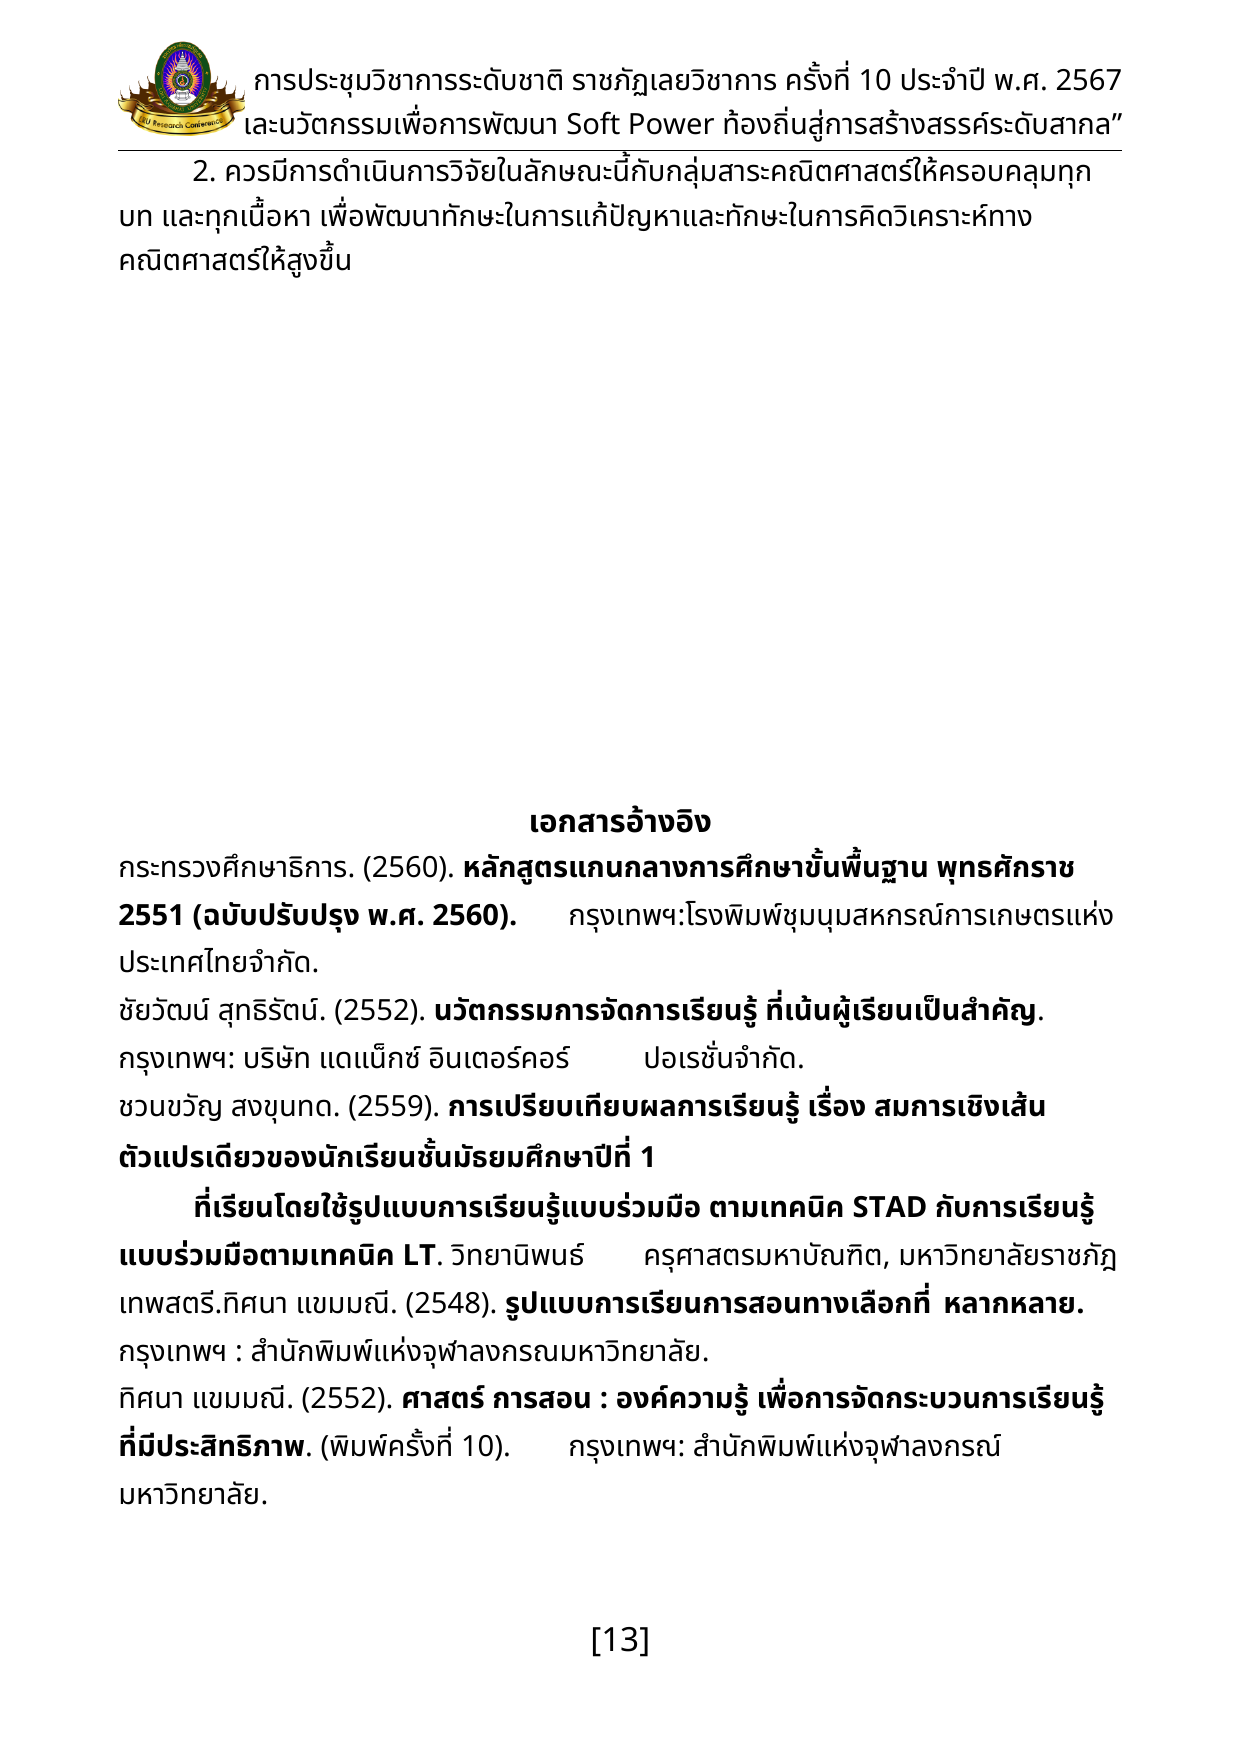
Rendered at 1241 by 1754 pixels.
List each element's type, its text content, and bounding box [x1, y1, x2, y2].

text ที่เรียนโดยใช้รูปแบบการเรียนรู้แบบร่วมมือ ตามเทคนิค STAD กับการเรียนรู้แบบร่วมมือตามเทคนิค LT. วิทยานิพนธ์ ครุศาสตรมหาบัณฑิต, มหาวิทยาลัยราชภัฎเทพสตรี.ทิศนา แขมมณี. (2548). รูปแบบการเรียนการสอนทางเลือกที่ หลากหลาย. กรุงเทพฯ : สำนักพิมพ์แห่งจุฬาลงกรณมหาวิทยาลัย. [118, 1187, 1122, 1374]
text กระทรวงศึกษาธิการ. (2560). หลักสูตรแกนกลางการศึกษาขั้นพื้นฐาน พุทธศักราช 2551 (ฉบับปรับปรุง พ.ศ. 2560). กรุงเทพฯ:โรงพิมพ์ชุมนุมสหกรณ์การเกษตรแห่งประเทศไทยจำกัด. [118, 846, 1122, 986]
picture [116, 40, 245, 134]
text เอกสารอ้างอิง [118, 799, 1122, 846]
text ชวนขวัญ สงขุนทด. (2559). การเปรียบเทียบผลการเรียนรู้ เรื่อง สมการเชิงเส้นตัวแปรเดียวของนักเรียนชั้นมัธยมศึกษาปีที่ 1 [118, 1085, 1122, 1180]
text ทิศนา แขมมณี. (2552). ศาสตร์ การสอน : องค์ความรู้ เพื่อการจัดกระบวนการเรียนรู้ ที่มีประสิทธิภาพ. (พิมพ์ครั้งที่ 10). กรุงเทพฯ: สำนักพิมพ์แห่งจุฬาลงกรณ์มหาวิทยาลัย. [118, 1378, 1122, 1517]
text ชัยวัฒน์ สุทธิรัตน์. (2552). นวัตกรรมการจัดการเรียนรู้ ที่เน้นผู้เรียนเป็นสำคัญ. กรุงเทพฯ: บริษัท แดแน็กซ์ อินเตอร์คอร์ ปอเรชั่นจำกัด. [118, 989, 1122, 1081]
text 2. ควรมีการดำเนินการวิจัยในลักษณะนี้กับกลุ่มสาระคณิตศาสตร์ให้ครอบคลุมทุกบท และทุกเนื้อหา เพื่อพัฒนาทักษะในการแก้ปัญหาและทักษะในการคิดวิเคราะห์ทางคณิตศาสตร์ให้สูงขึ้น [118, 151, 1122, 283]
